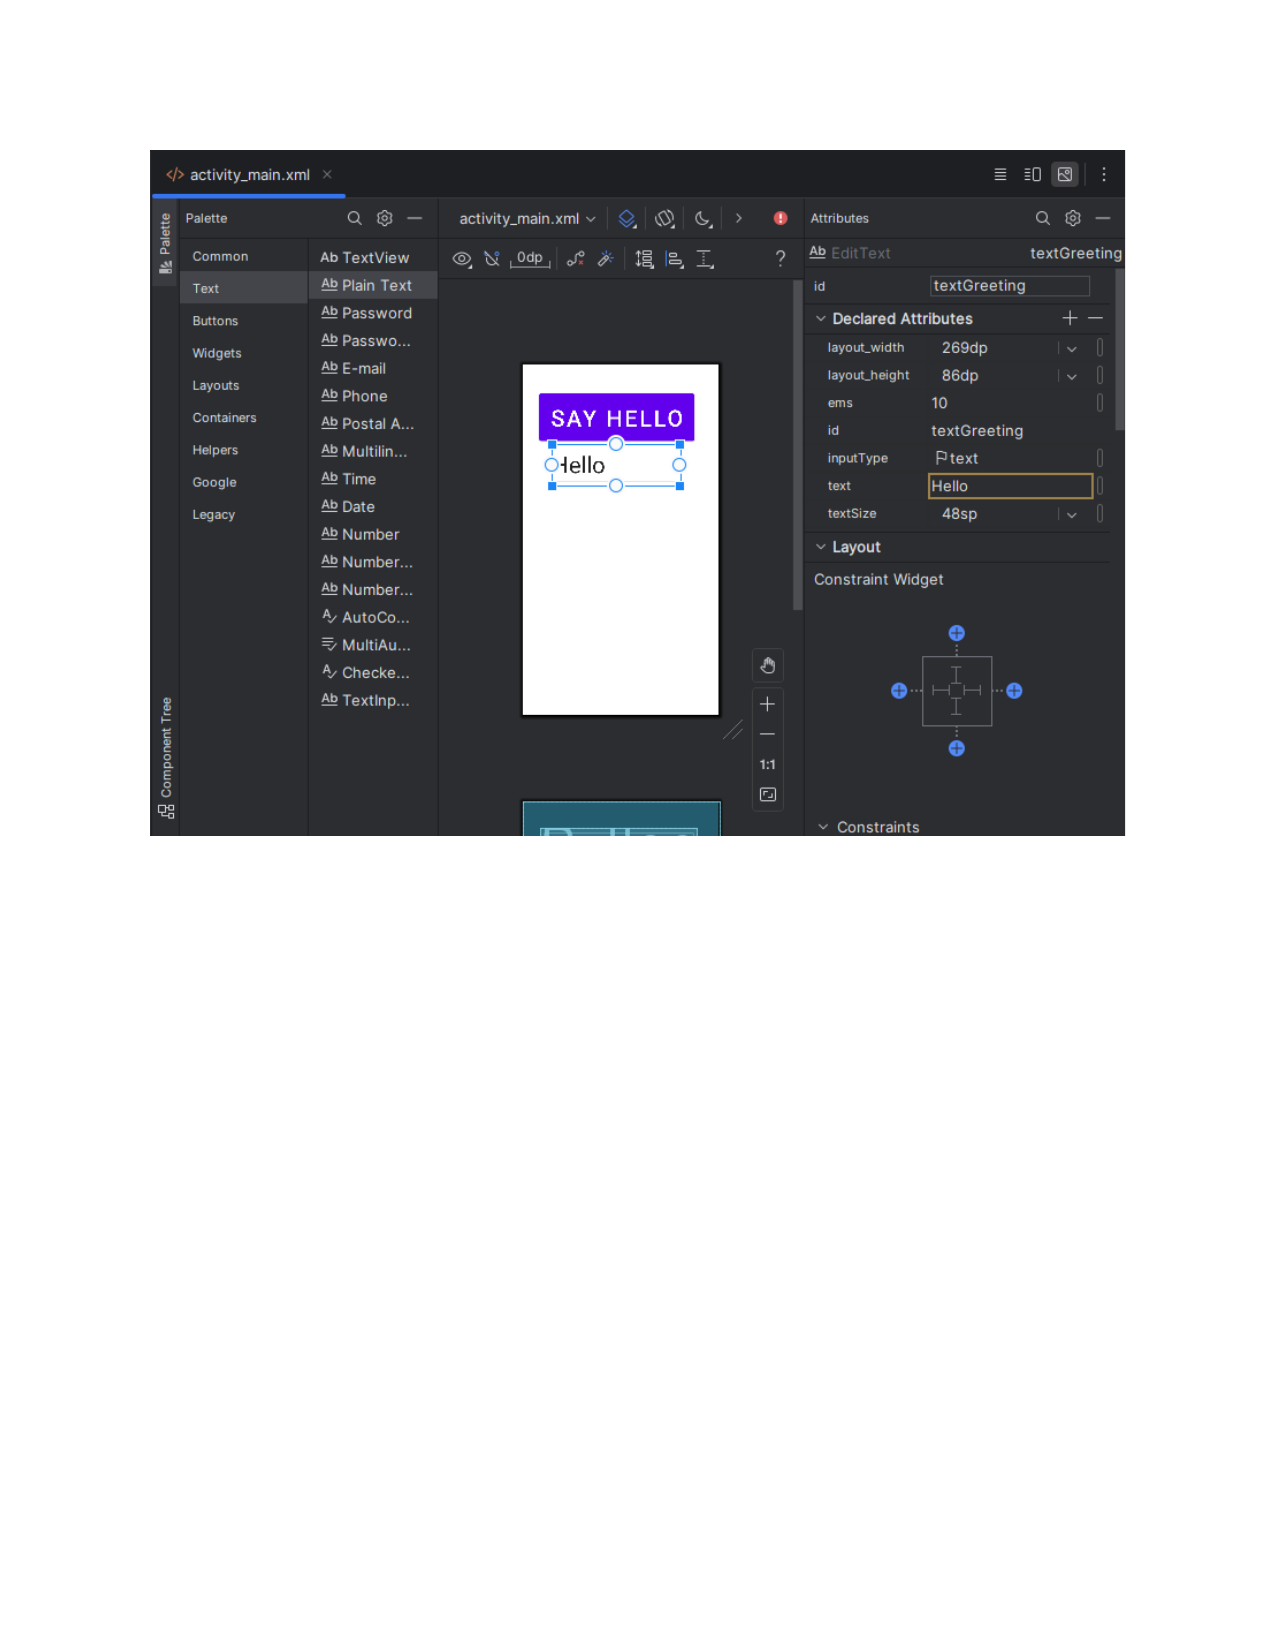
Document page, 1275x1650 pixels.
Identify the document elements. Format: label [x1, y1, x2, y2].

picture [150, 150, 1125, 836]
